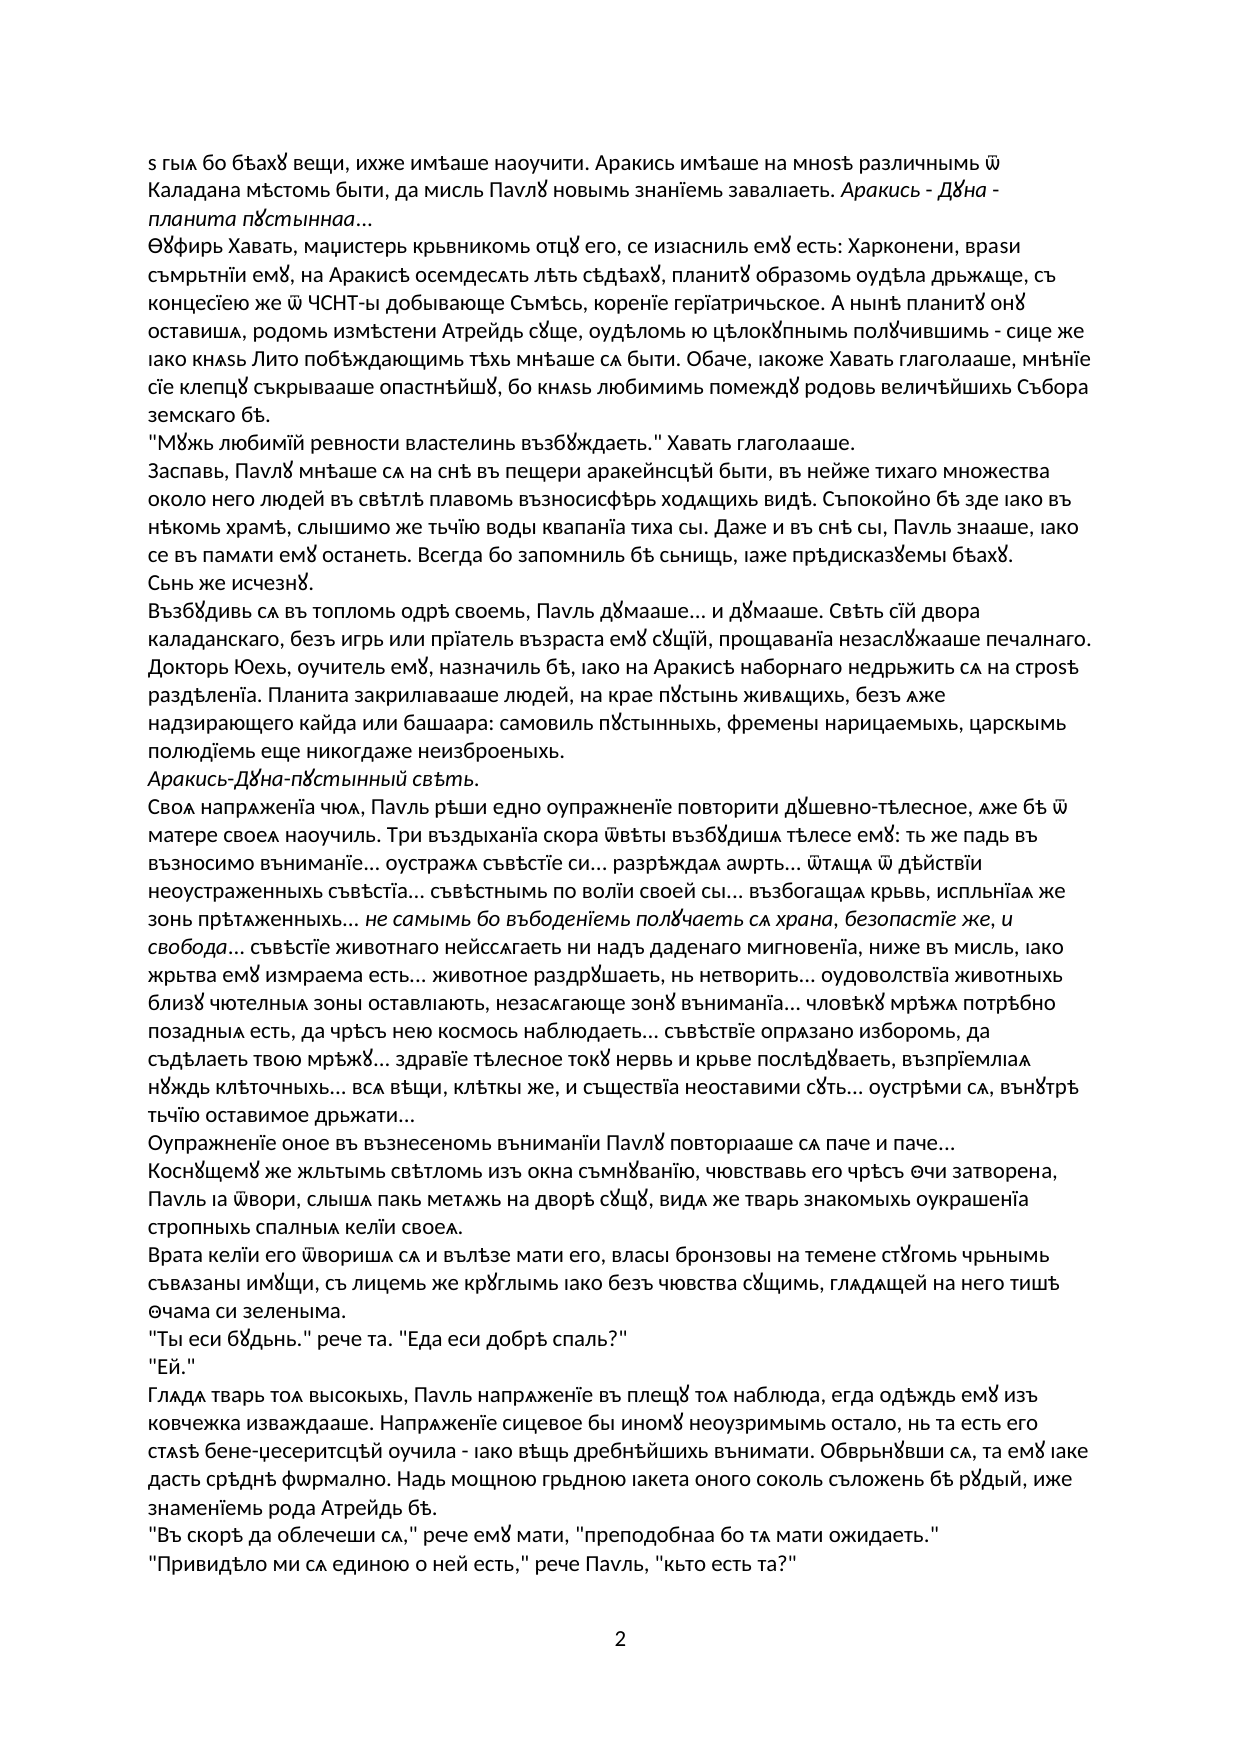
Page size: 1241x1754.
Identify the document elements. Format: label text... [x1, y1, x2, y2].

text Своѧ напрѧженïа чюѧ, Паѵль рѣши едно оупражненïе повторити дꙋшевно-тѣлесное, ѧже бѣ ѿ матере своеѧ наоучиль. Три въздыханïа скора ѿвѣты възбꙋдишѧ тѣлесе емꙋ: ть же падь въ възносимо въниманïе... оустражѧ съвѣстïе си... разрѣждаѧ аѡрть... ѿтѧщѧ ѿ дѣйствïи неоустраженныхь съвѣстïа... съвѣстнымь по волïи своей сы... възбогащаѧ крьвь, испльнïаѧ же зонь прѣтѧженныхь... не самымь бо въбоденïемь полꙋчаеть сѧ храна, безопастïе же, и свобода... съвѣстïе животнаго нейссѧгаеть ни надъ даденаго мигновенïа, ниже въ мисль, ıако жрьтва емꙋ измраема есть... животное раздрꙋшаеть, нь нетворить... оудоволствïа животныхь близꙋ чютелныѧ зоны оставлıають, незасѧгающе зонꙋ въниманïа... чловѣкꙋ мрѣжѧ потрѣбно позадныѧ есть, да чрѣсъ нею космось наблюдаеть... съвѣствïе опрѧзано изборомь, да съдѣлаеть твою мрѣжꙋ... здравïе тѣлесное токꙋ нервь и крьве послѣдꙋваеть, възпрïемлıаѧ нꙋждь клѣточныхь... всѧ вѣщи, клѣткы же, и съществïа неоставими сꙋть... оустрѣми сѧ, вънꙋтрѣ тьчïю оставимое дрьжати... [148, 792, 1093, 1128]
text Глѧдѧ тварь тоѧ высокыхь, Паѵль напрѧженïе въ плещꙋ тоѧ наблюда, егда одѣждь емꙋ изъ ковчежка изваждааше. Напрѧженïе сицевое бы иномꙋ неоузримымь остало, нь та есть его стѧѕѣ бене-џесеритсцѣй оучила - ıако вѣщь дребнѣйшихь вънимати. Обврьнꙋвши сѧ, та емꙋ ıаке дасть срѣднѣ фѡрмално. Надь мощною грьдною ıакета оного соколь съложень бѣ рꙋдый, иже знаменïемь рода Атрейдь бѣ. [148, 1381, 1093, 1521]
text "Мꙋжь любимïй ревности властелинь възбꙋждаеть." Хавать глаголааше. [148, 428, 1093, 456]
text Коснꙋщемꙋ же жльтымь свѣтломь изъ окна съмнꙋванïю, чювствавь его чрѣсъ ꙫчи затворена, Паѵль ıа ѿвори, слышѧ пакь метѧжь на дворѣ сꙋщꙋ, видѧ же тварь знакомыхь оукрашенïа стропныхь спалныѧ келïи своеѧ. [148, 1156, 1093, 1240]
text Сьнь же исчезнꙋ. [148, 568, 1093, 596]
text Заспавь, Паѵлꙋ мнѣаше сѧ на снѣ въ пещери аракейнсцѣй быти, въ нейже тихаго множества около него людей въ свѣтлѣ плавомь възносисфѣрь ходѧщихь видѣ. Съпокойно бѣ зде ıако въ нѣкомь храмѣ, слышимо же тьчïю воды квапанïа тиха сы. Даже и въ снѣ сы, Паѵль знааше, ıако се въ памѧти емꙋ останеть. Всегда бо запомниль бѣ сьнищь, ıаже прѣдисказꙋемы бѣахꙋ. [148, 456, 1093, 568]
text "Привидѣло ми сѧ единою о ней есть," рече Паѵль, "кьто есть та?" [148, 1549, 1093, 1577]
text Ѳꙋфирь Хавать, маџистерь крьвникомь отцꙋ его, се изıасниль емꙋ есть: Харконени, враѕи съмрьтнïи емꙋ, на Аракисѣ осемдесѧть лѣть сѣдѣахꙋ, планитꙋ образомь оудѣла дрьжѧще, съ концесïею же ѿ ЧСНТ-ы добывающе Съмѣсь, коренïе герïатричьское. А нынѣ планитꙋ онꙋ оставишѧ, родомь измѣстени Атрейдь сꙋще, оудѣломь ю цѣлокꙋпнымь полꙋчившимь - сице же ıако кнѧѕь Лито побѣждающимь тѣхь мнѣаше сѧ быти. Обаче, ıакоже Хавать глаголааше, мнѣнïе сïе клепцꙋ съкрывааше опастнѣйшꙋ, бо кнѧѕь любимимь помеждꙋ родовь величѣйшихь Събора земскаго бѣ. [148, 232, 1093, 428]
text "Ты еси бꙋдьнь." рече та. "Еда еси добрѣ спаль?" [148, 1324, 1093, 1352]
text Врата келïи его ѿворишѧ сѧ и вълѣзе мати его, власы бронзовы на темене стꙋгомь чрьнымь съвѧзаны имꙋщи, съ лицемь же крꙋглымь ıако безъ чювства сꙋщимь, глѧдѧщей на него тишѣ ꙫчама си зеленыма. [148, 1240, 1093, 1324]
text Аракись-Дꙋна-пꙋстынный свѣть. [148, 764, 1093, 792]
text "Въ скорѣ да облечеши сѧ," рече емꙋ мати, "преподобнаа бо тѧ мати ожидаеть." [148, 1521, 1093, 1549]
text "Ей." [148, 1352, 1093, 1381]
text Оупражненïе оное въ възнесеномь въниманïи Паѵлꙋ повторıааше сѧ паче и паче... [148, 1128, 1093, 1156]
text Възбꙋдивь сѧ въ топломь одрѣ своемь, Паѵль дꙋмааше... и дꙋмааше. Свѣть сïй двора каладанскаго, безъ игрь или прïатель възраста емꙋ сꙋщïй, прощаванïа незаслꙋжааше печалнаго. Докторь Юехь, оучитель емꙋ, назначиль бѣ, ıако на Аракисѣ наборнаго недрьжить сѧ на строѕѣ раздѣленïа. Планита закрилıавааше людей, на крае пꙋстынь живѧщихь, безъ ѧже надзирающего кайда или башаара: самовиль пꙋстынныхь, фремены нарицаемыхь, царскымь полюдïемь еще никогдаже неизброеныхь. [148, 596, 1093, 764]
